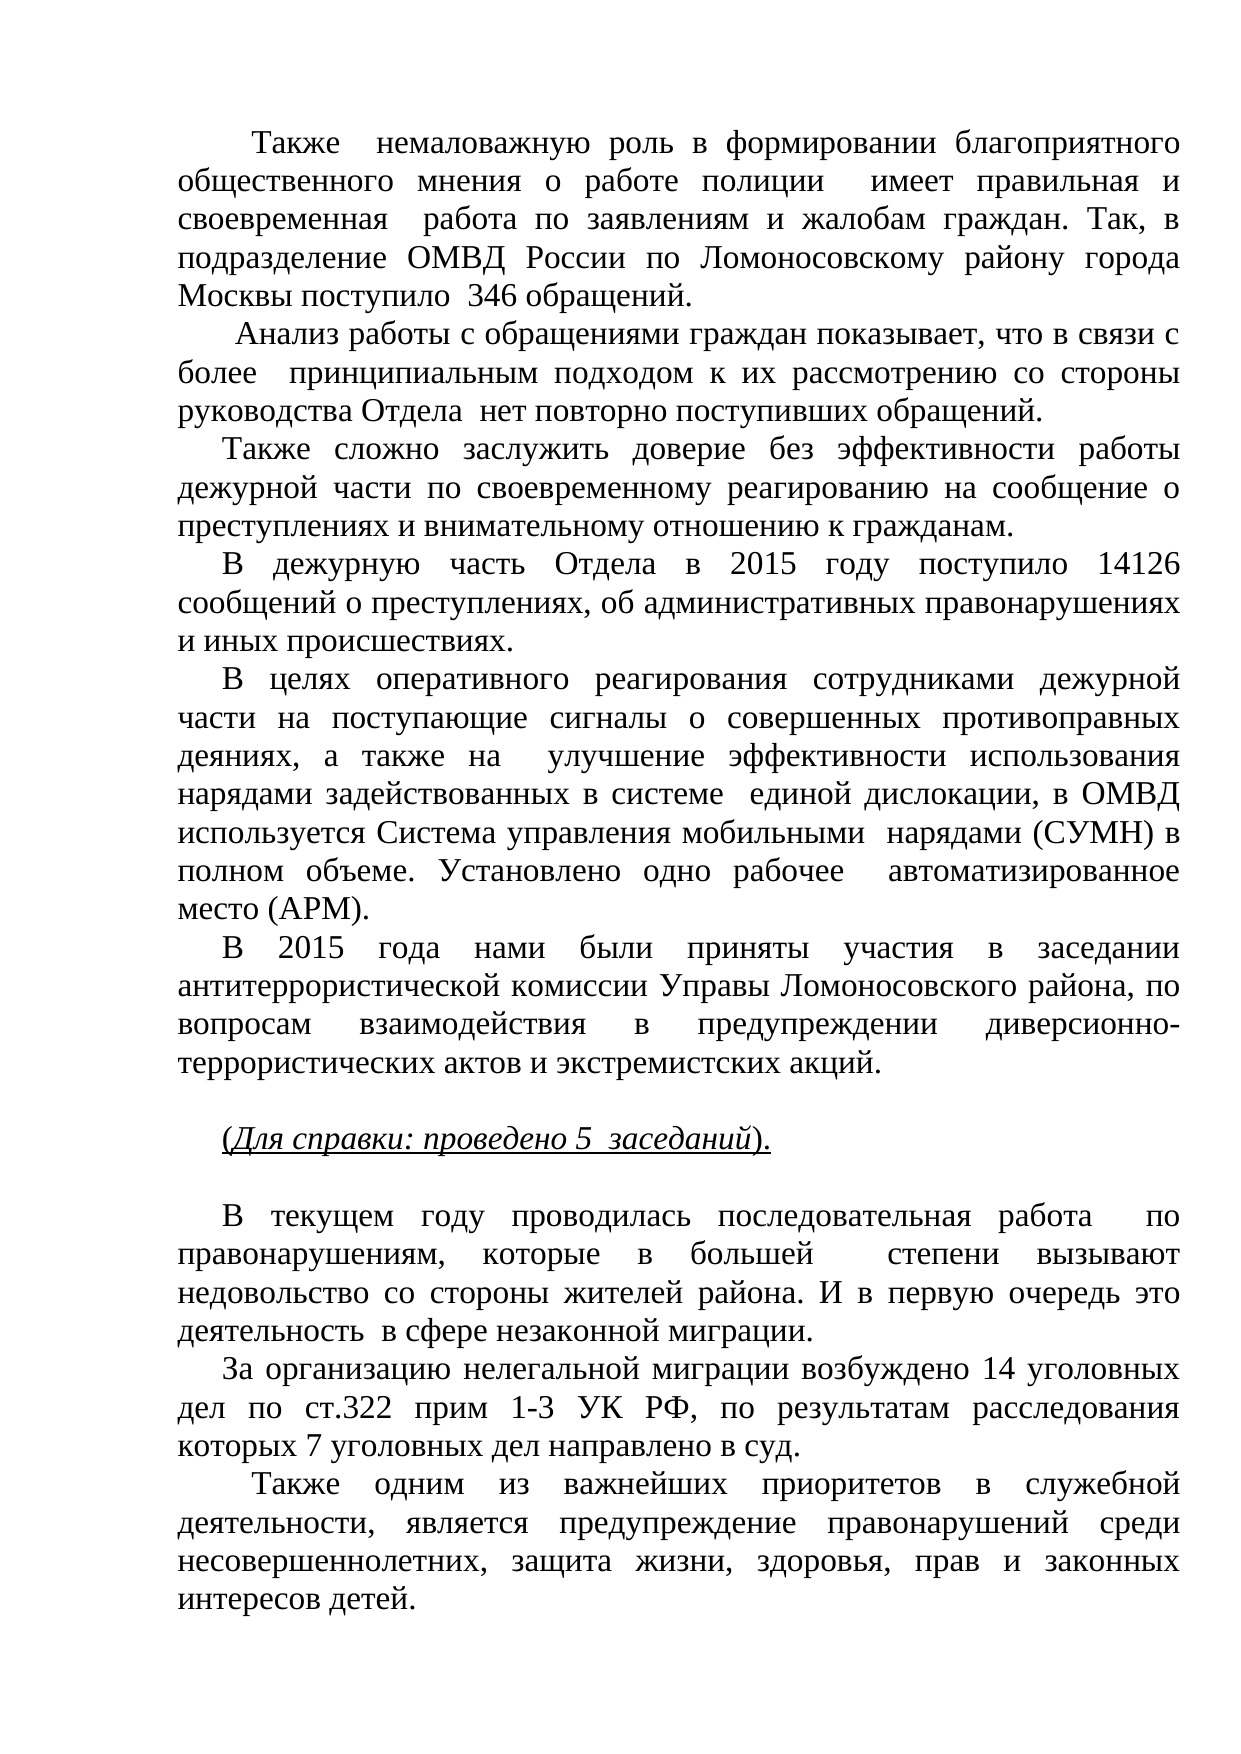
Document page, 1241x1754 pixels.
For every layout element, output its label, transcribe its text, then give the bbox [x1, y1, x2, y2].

text За организацию нелегальной миграции возбуждено 14 уголовных дел по ст.322 прим 1-3 УК РФ, по результатам расследования которых 7 уголовных дел направлено в суд. [177, 1349, 1181, 1464]
text Также немаловажную роль в формировании благоприятного общественного мнения о работе полиции имеет правильная и своевременная работа по заявлениям и жалобам граждан. Так, в подразделение ОМВД России по Ломоносовскому району города Москвы поступило 346 обращений. [177, 122, 1181, 314]
text В текущем году проводилась последовательная работа по правонарушениям, которые в большей степени вызывают недовольство со стороны жителей района. И в первую очередь это деятельность в сфере незаконной миграции. [177, 1195, 1181, 1349]
text В дежурную часть Отдела в 2015 году поступило 14126 сообщений о преступлениях, об административных правонарушениях и иных происшествиях. [177, 544, 1181, 659]
text Анализ работы с обращениями граждан показывает, что в связи с более принципиальным подходом к их рассмотрению со стороны руководства Отдела нет повторно поступивших обращений. [177, 314, 1181, 429]
text В целях оперативного реагирования сотрудниками дежурной части на поступающие сигналы о совершенных противоправных деяниях, а также на улучшение эффективности использования нарядами задействованных в системе единой дислокации, в ОМВД используется Система управления мобильными нарядами (СУМН) в полном объеме. Установлено одно рабочее автоматизированное место (АРМ). [177, 659, 1181, 927]
text Также сложно заслужить доверие без эффективности работы дежурной части по своевременному реагированию на сообщение о преступлениях и внимательному отношению к гражданам. [177, 429, 1181, 544]
text Также одним из важнейших приоритетов в служебной деятельности, является предупреждение правонарушений среди несовершеннолетних, защита жизни, здоровья, прав и законных интересов детей. [177, 1464, 1181, 1617]
text (Для справки: проведено 5 заседаний). [177, 1119, 1181, 1157]
text В 2015 года нами были приняты участия в заседании антитеррористической комиссии Управы Ломоносовского района, по вопросам взаимодействия в предупреждении диверсионно- террористических актов и экстремистских акций. [177, 927, 1181, 1080]
